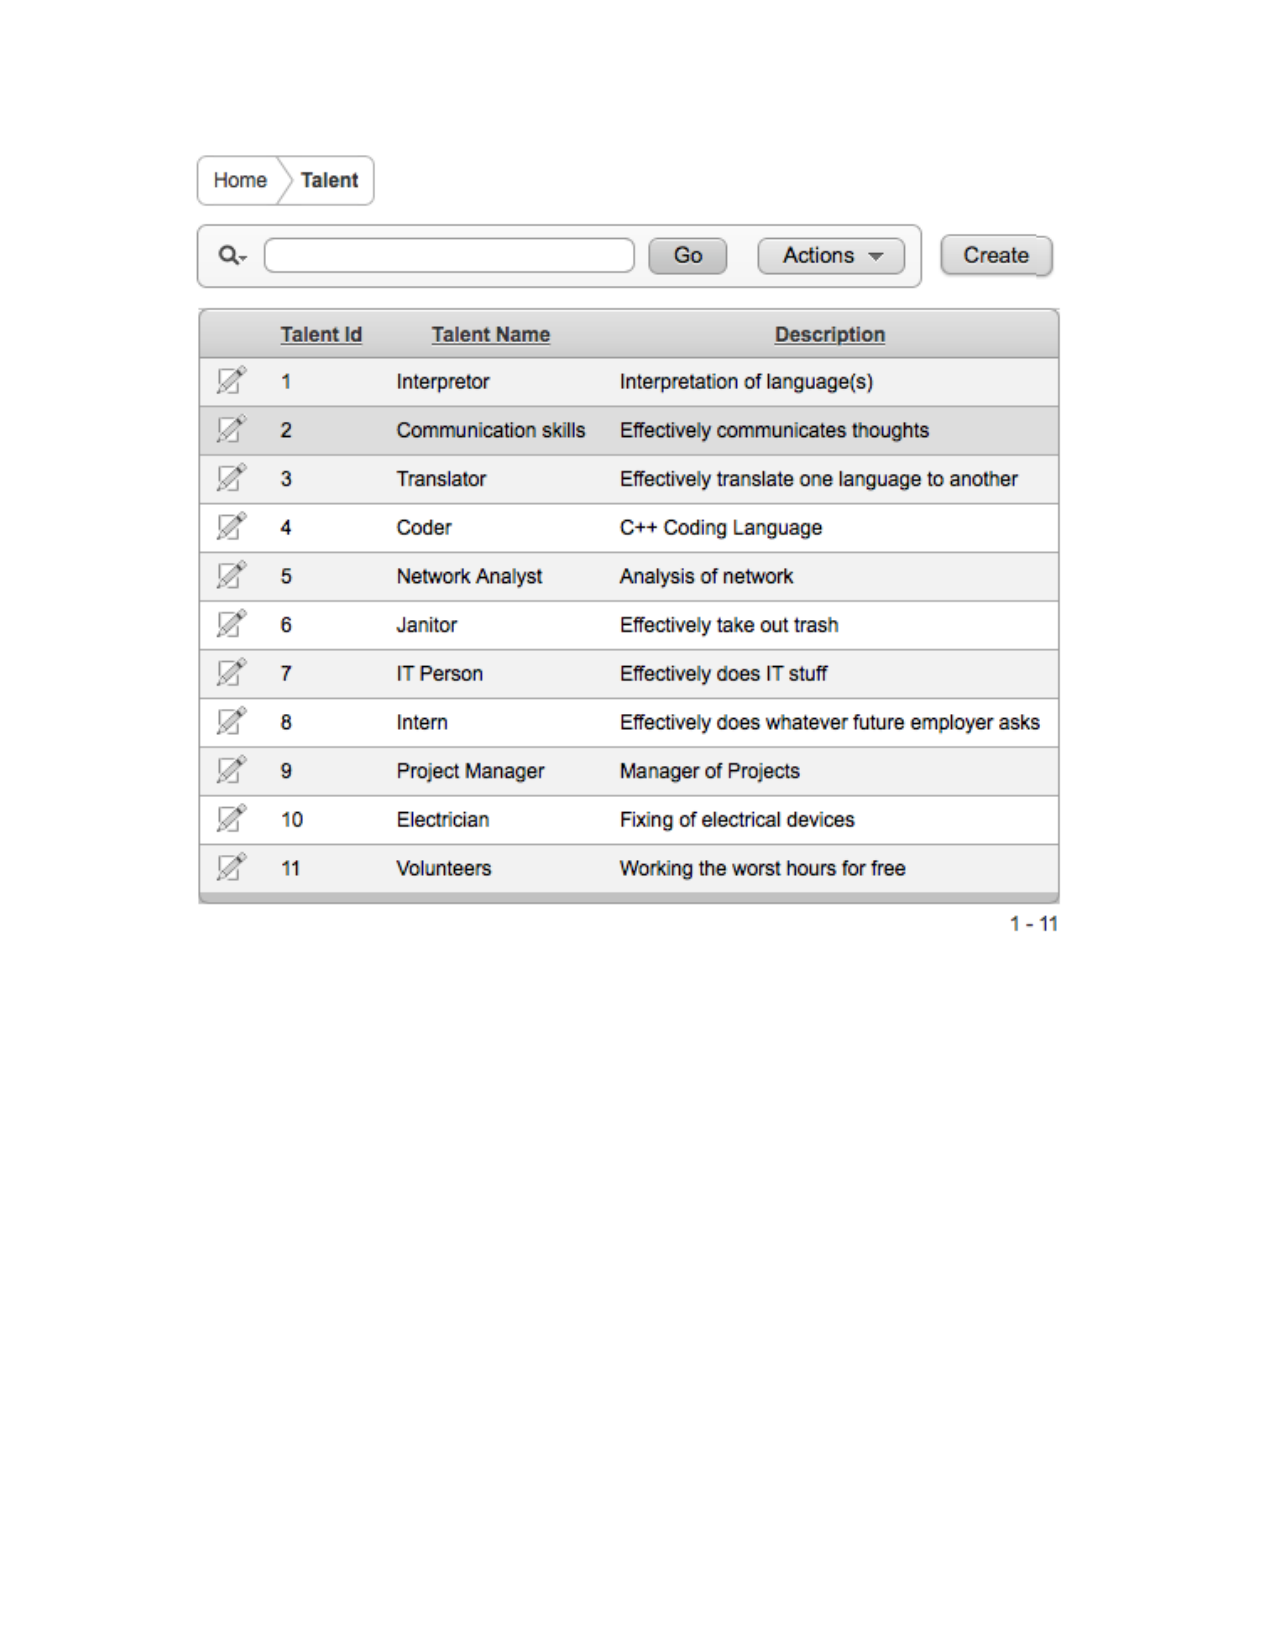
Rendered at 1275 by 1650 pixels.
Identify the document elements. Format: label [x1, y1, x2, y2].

picture [187, 150, 1087, 948]
